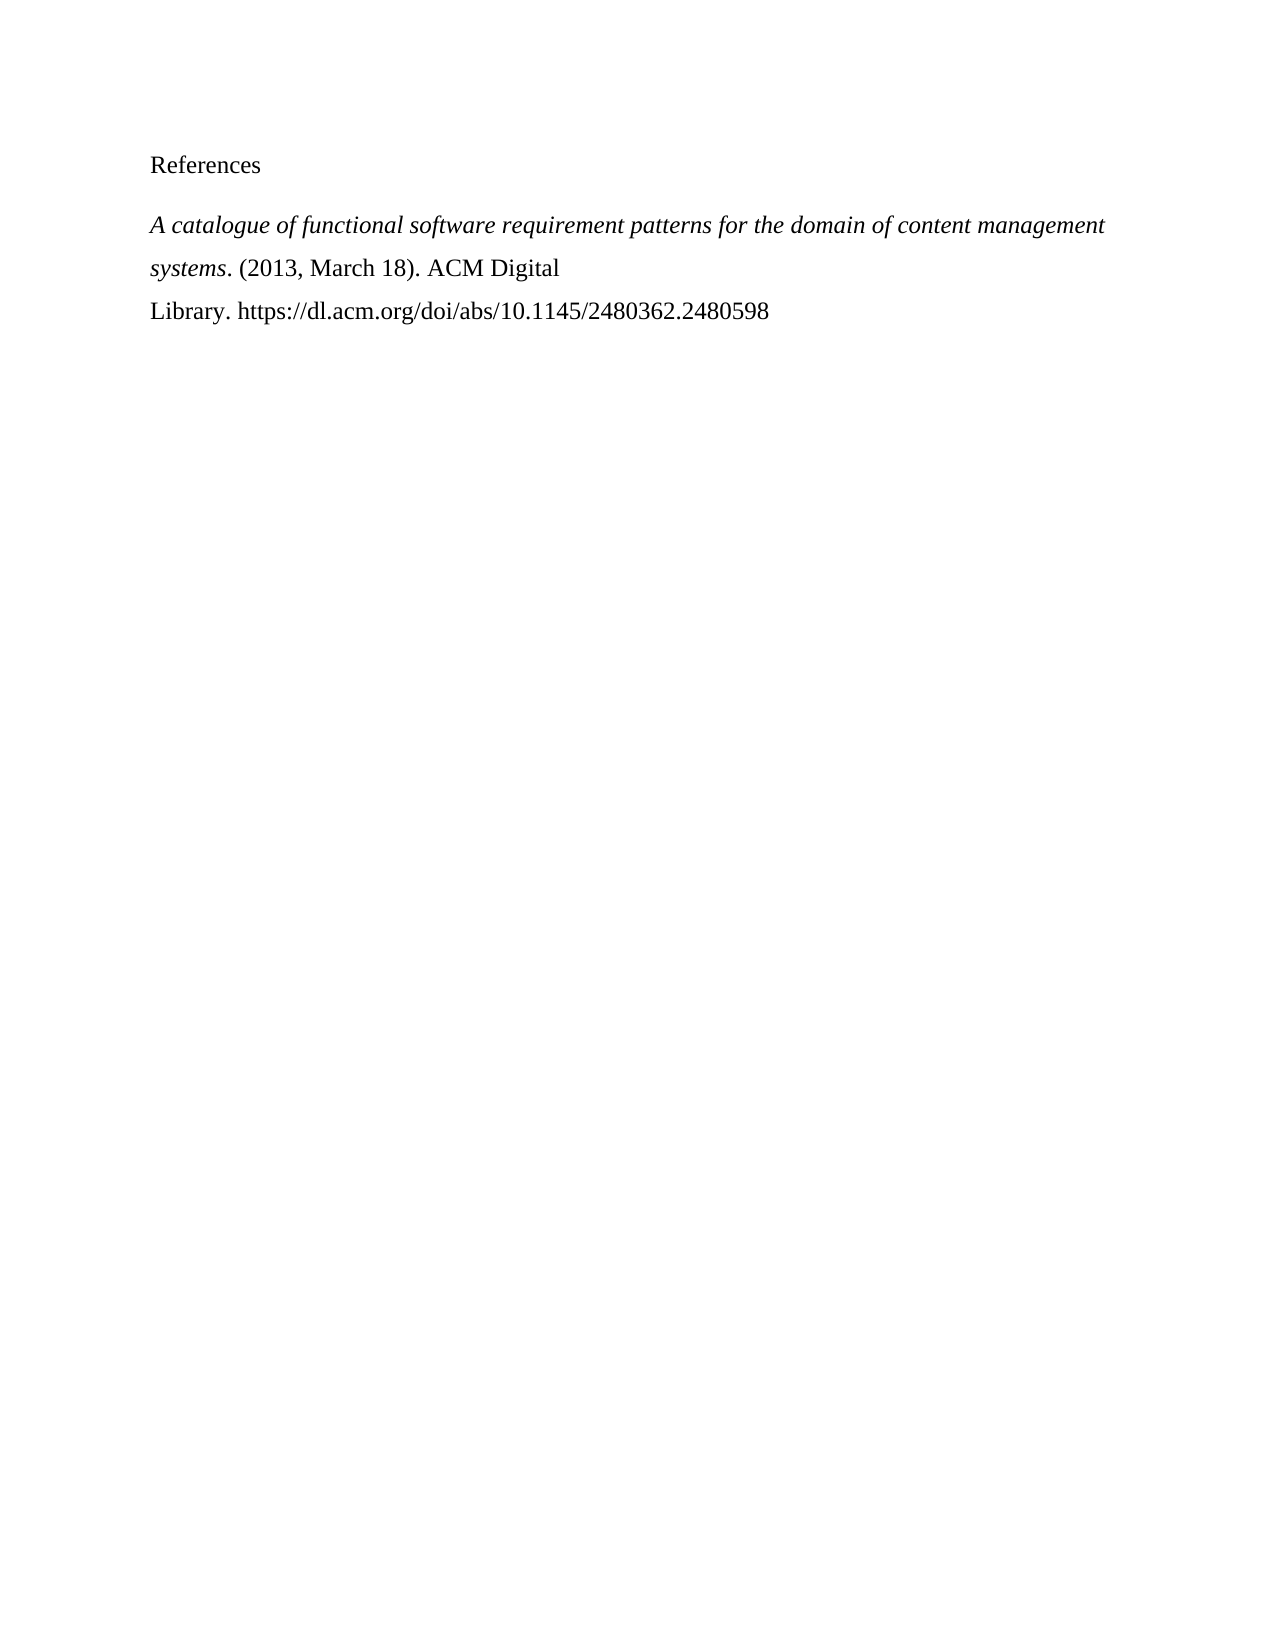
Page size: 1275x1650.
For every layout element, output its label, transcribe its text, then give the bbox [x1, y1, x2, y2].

text References [150, 150, 1125, 179]
text A catalogue of functional software requirement patterns for the domain of content management systems. (2013, March 18). ACM Digital Library. https://dl.acm.org/doi/abs/10.1145/2480362.2480598 [150, 210, 1125, 325]
